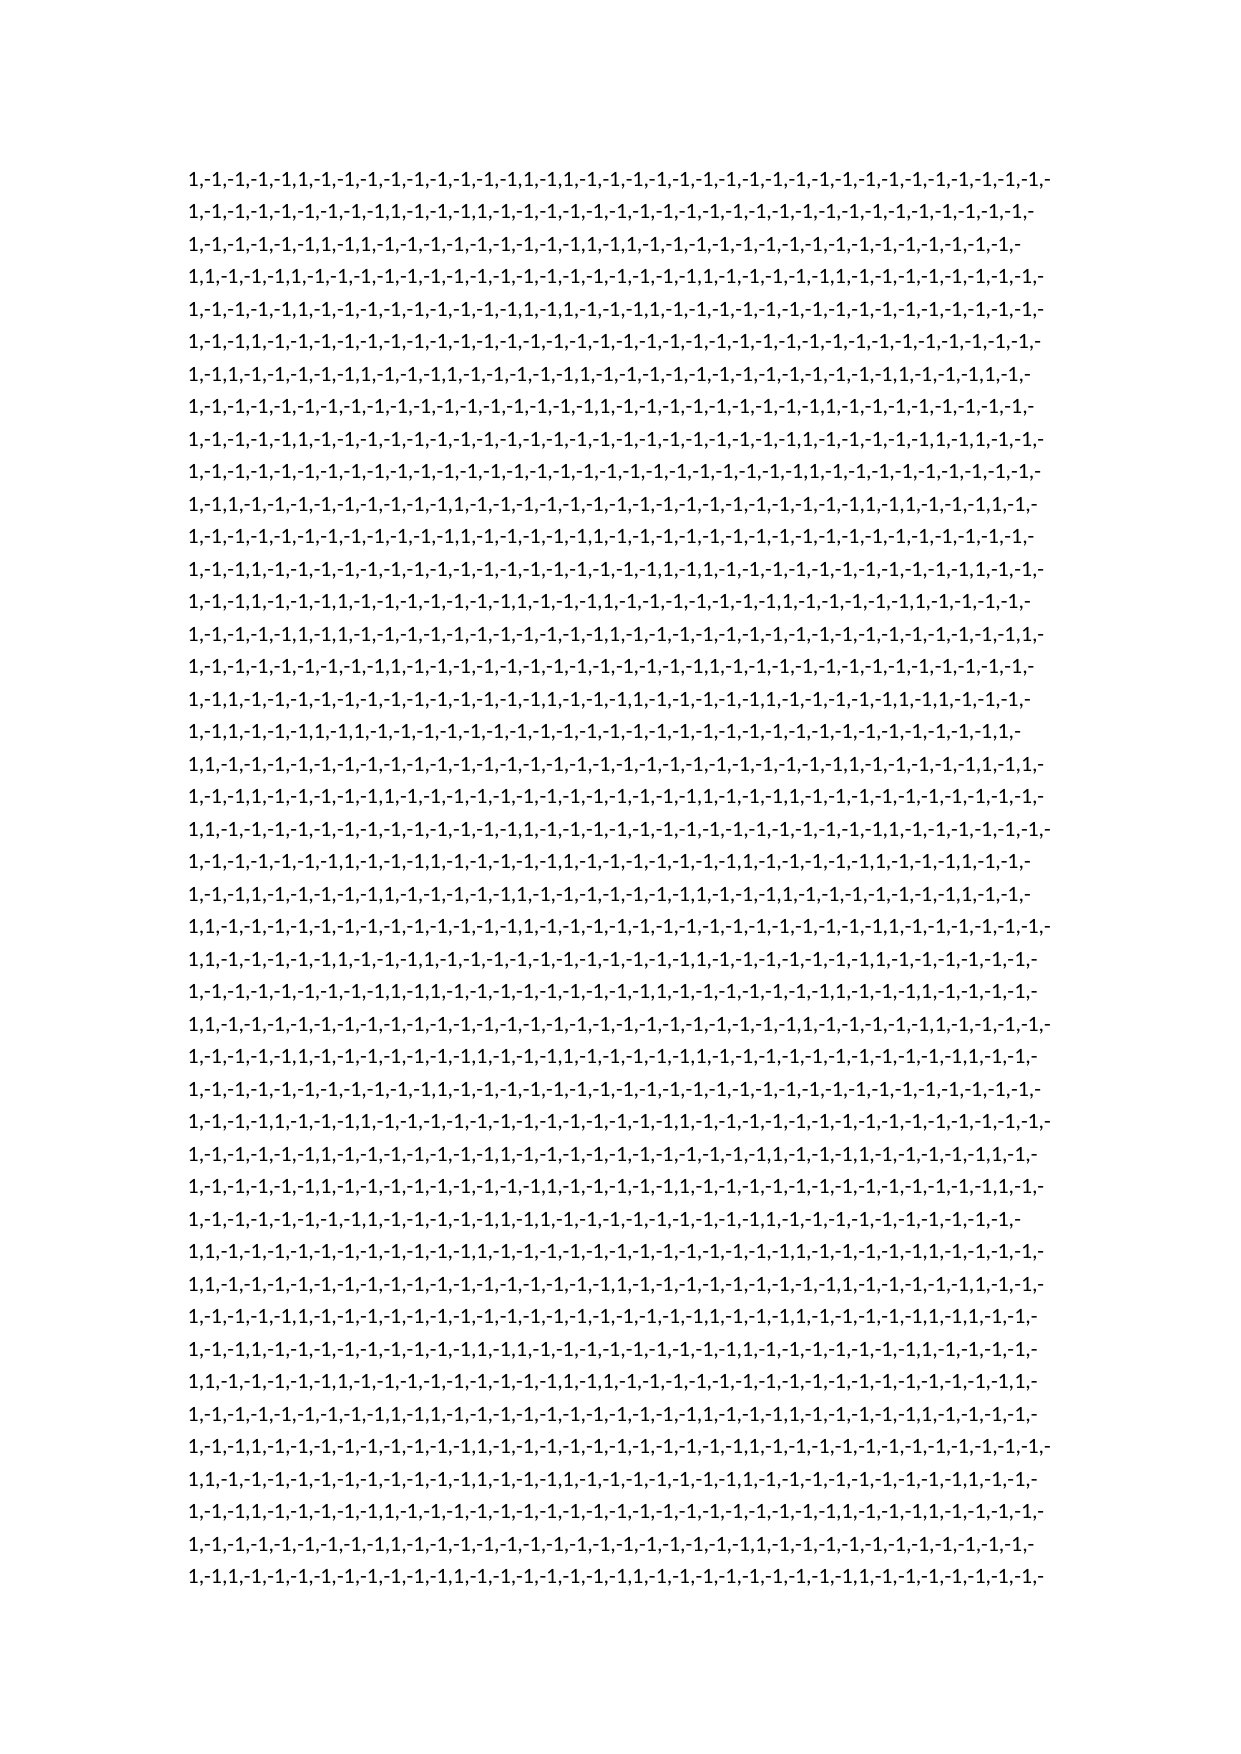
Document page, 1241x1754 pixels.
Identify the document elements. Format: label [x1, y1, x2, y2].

text [187, 162, 1053, 1592]
